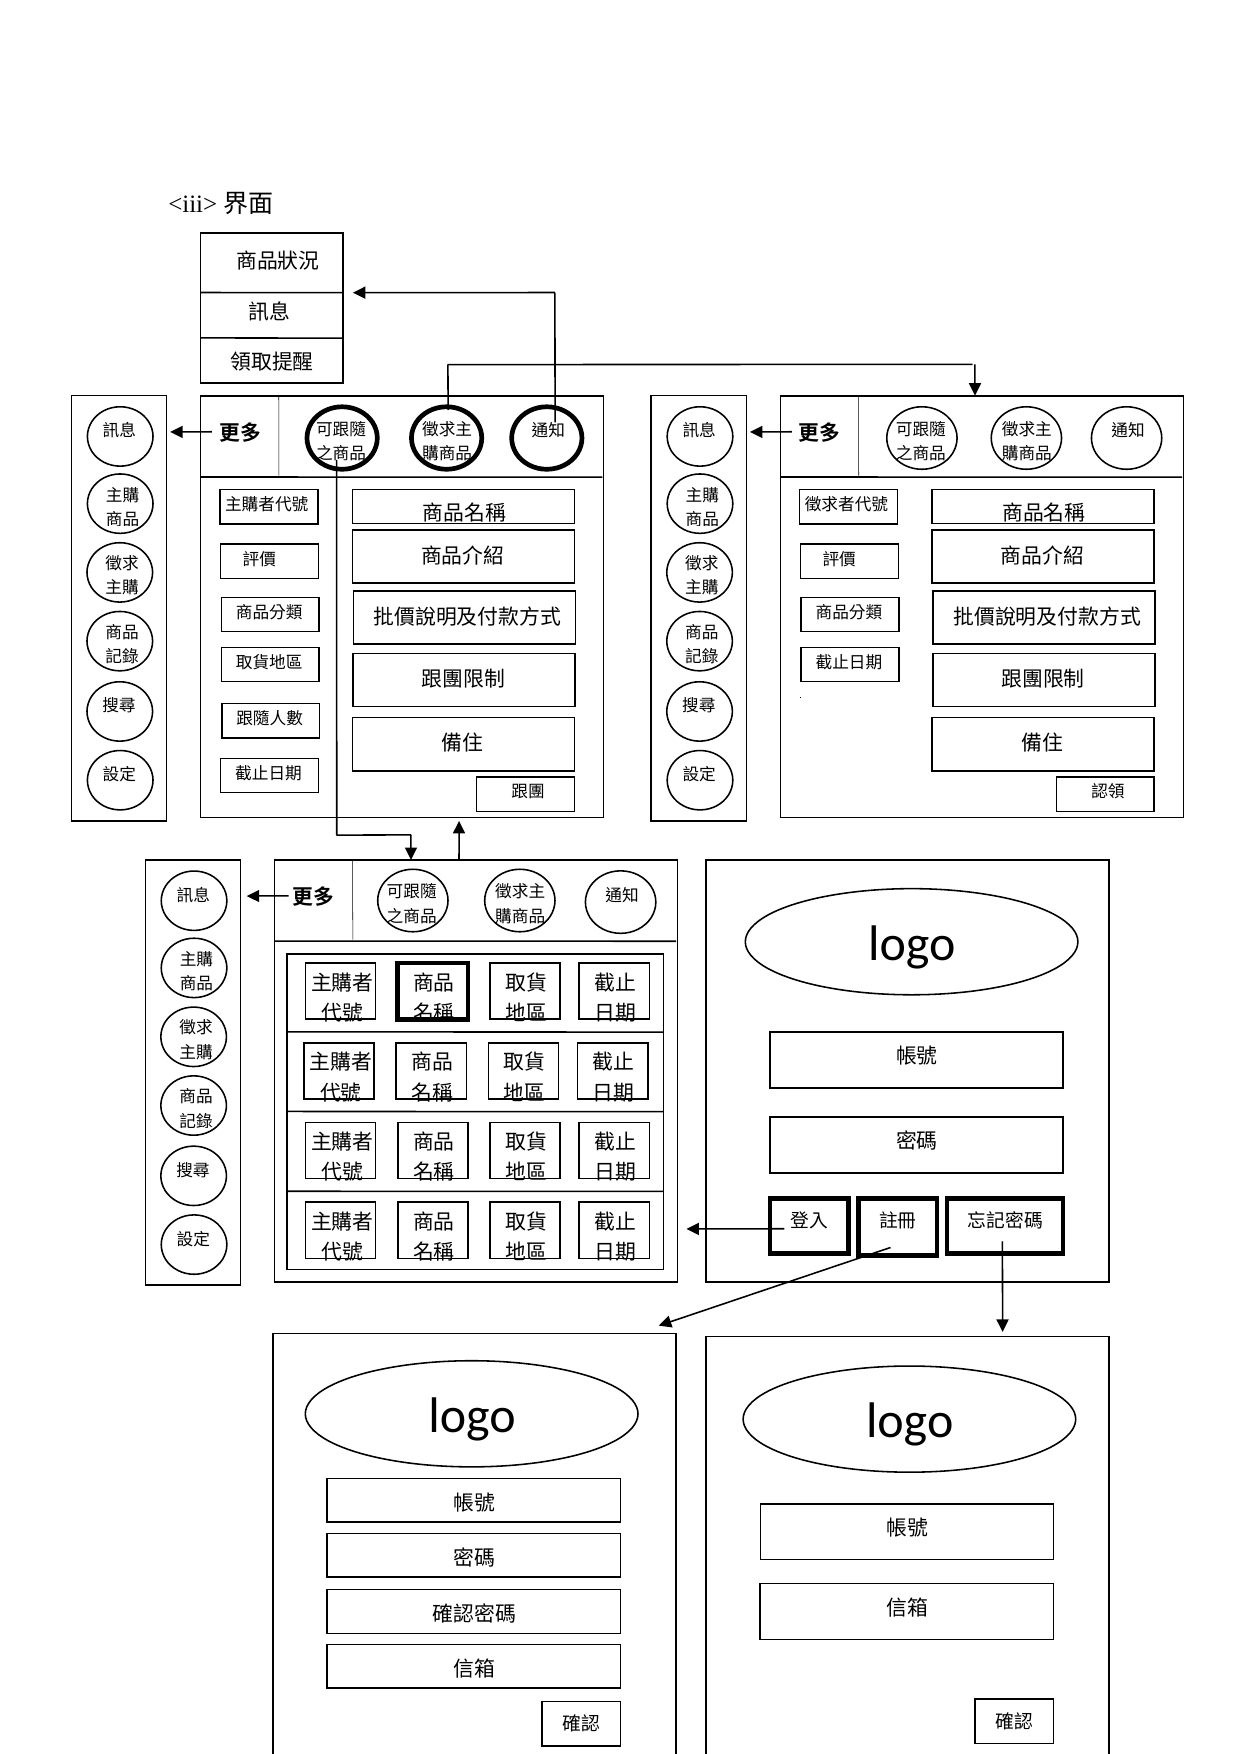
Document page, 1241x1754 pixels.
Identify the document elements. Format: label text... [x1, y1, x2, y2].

text <iii> 界面 [118, 183, 1122, 221]
